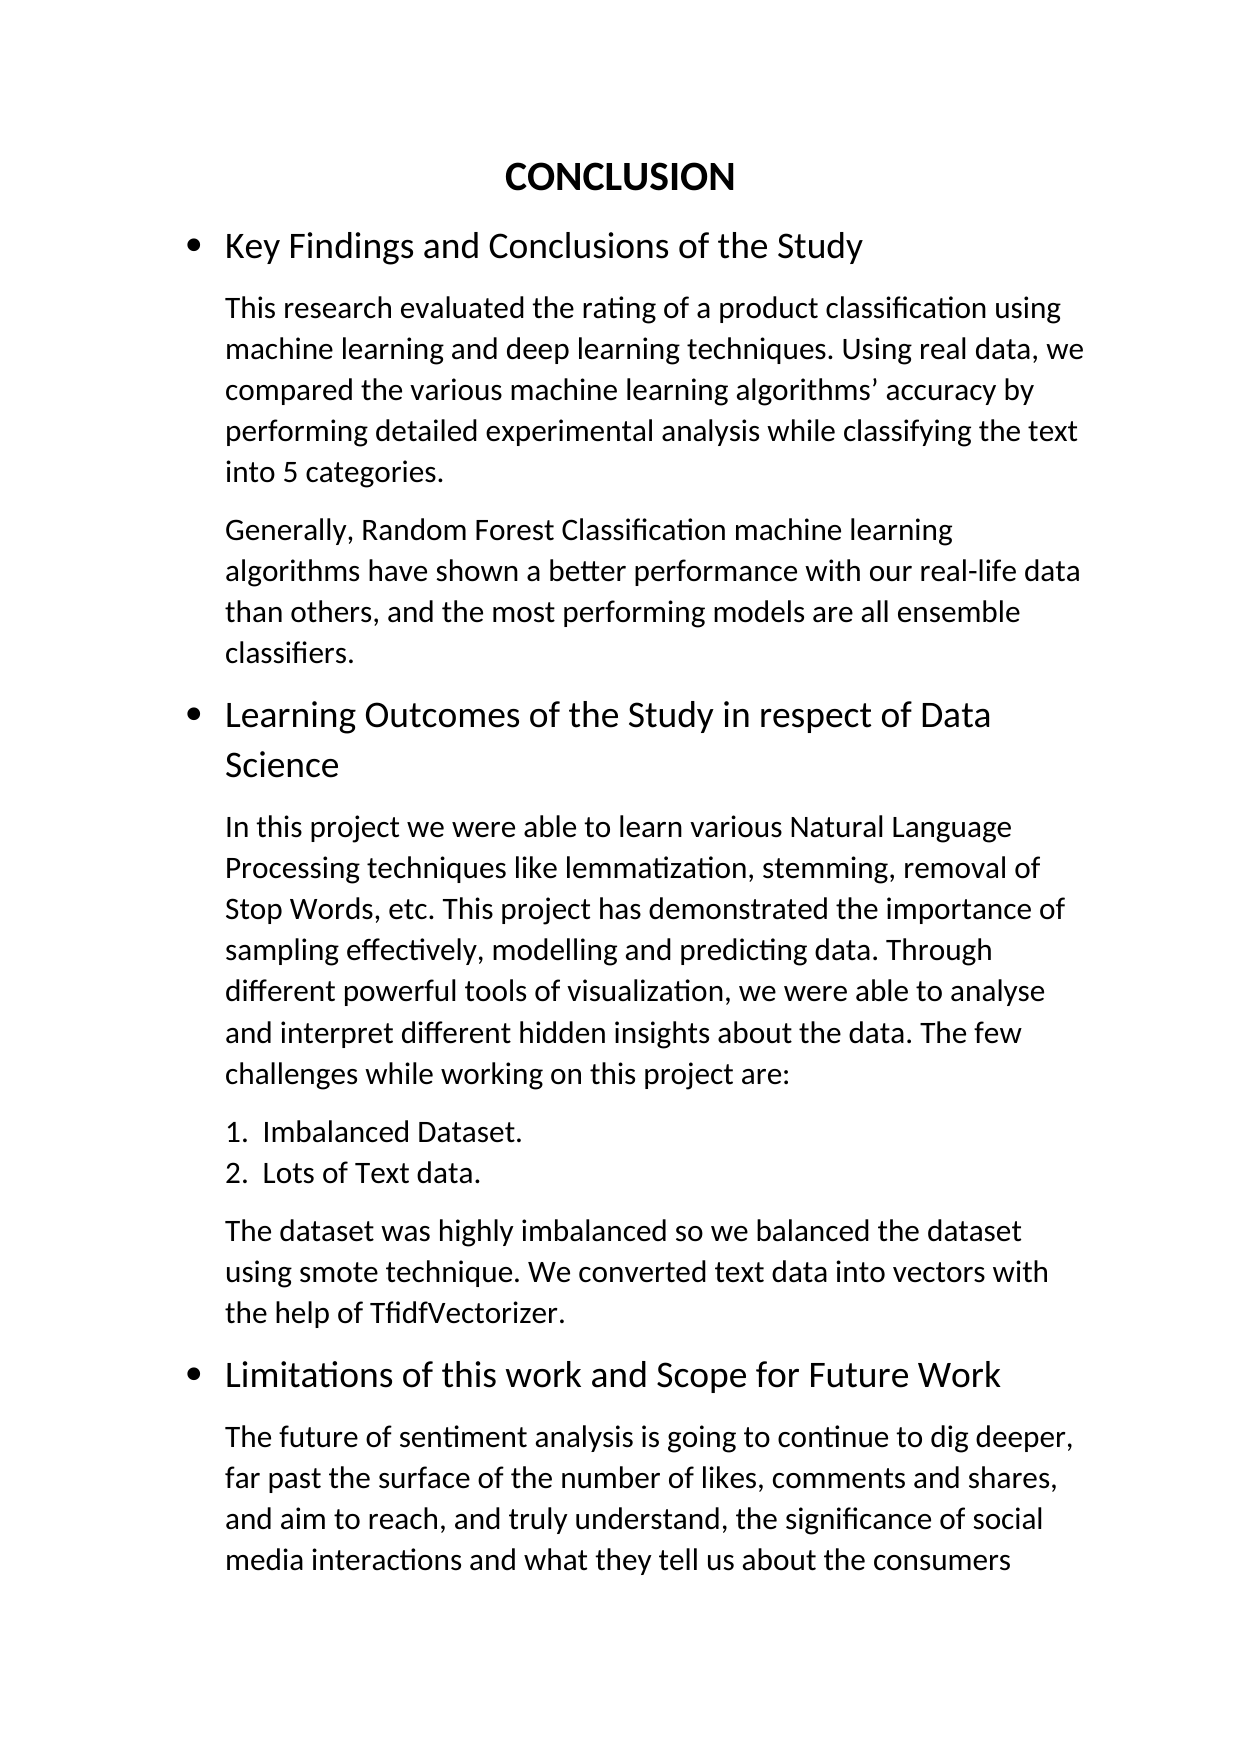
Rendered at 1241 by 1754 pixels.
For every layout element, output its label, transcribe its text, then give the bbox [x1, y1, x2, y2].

list Lots of Text data. [225, 1153, 1090, 1191]
text The dataset was highly imbalanced so we balanced the dataset using smote technique. We converted text data into vectors with the help of TfidfVectorizer. [225, 1211, 1090, 1331]
list Learning Outcomes of the Study in respect of Data Science [187, 691, 1090, 787]
text CONCLUSION [150, 150, 1090, 201]
text Generally, Random Forest Classification machine learning algorithms have shown a better performance with our real-life data than others, and the most performing models are all ensemble classifiers. [225, 510, 1090, 672]
list Limitations of this work and Scope for Future Work [187, 1351, 1090, 1397]
list Key Findings and Conclusions of the Study [187, 222, 1090, 267]
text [225, 1417, 1090, 1578]
list Imbalanced Dataset. [225, 1112, 1090, 1150]
text This research evaluated the rating of a product classification using machine learning and deep learning techniques. Using real data, we compared the various machine learning algorithms’ accuracy by performing detailed experimental analysis while classifying the text into 5 categories. [225, 288, 1090, 490]
text In this project we were able to learn various Natural Language Processing techniques like lemmatization, stemming, removal of Stop Words, etc. This project has demonstrated the importance of sampling effectively, modelling and predicting data. Through different powerful tools of visualization, we were able to analyse and interpret different hidden insights about the data. The few challenges while working on this project are: [225, 807, 1090, 1092]
